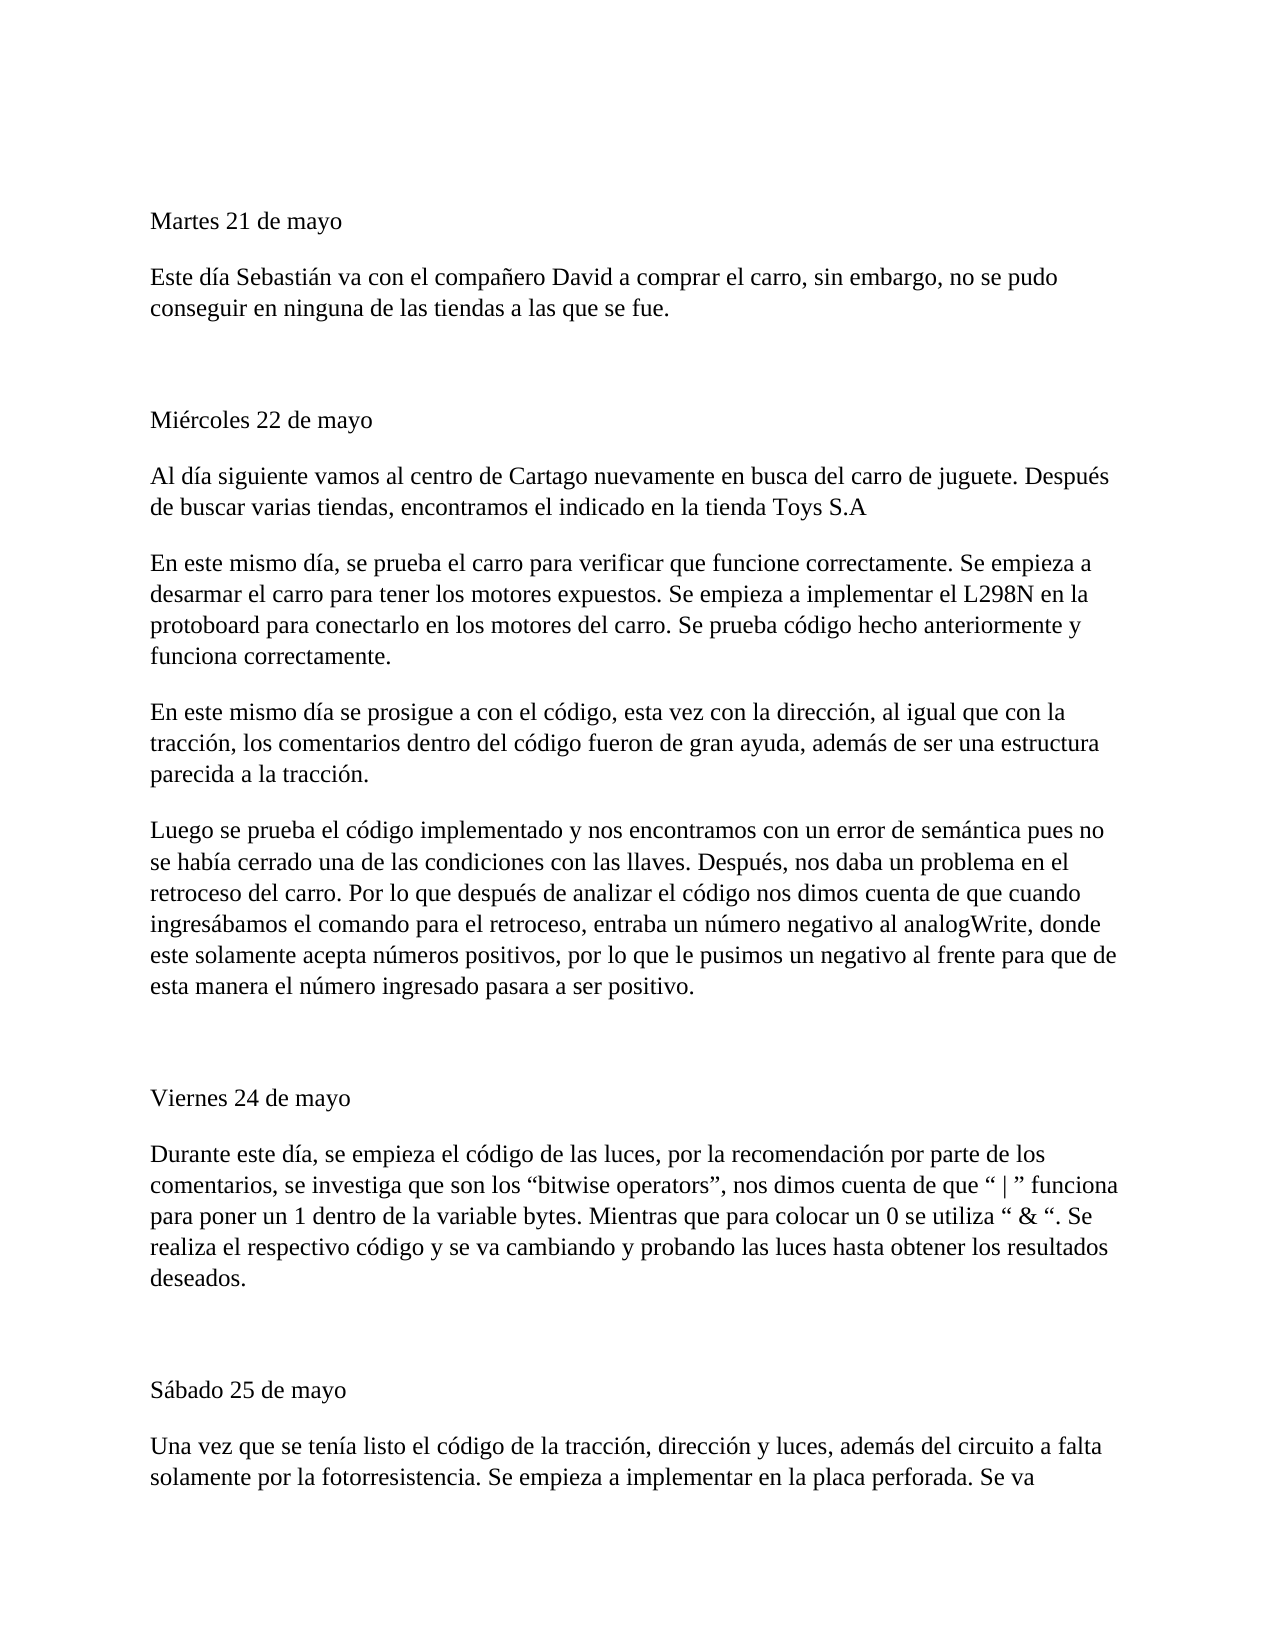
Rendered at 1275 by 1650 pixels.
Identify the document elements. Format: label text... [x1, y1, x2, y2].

text Viernes 24 de mayo [150, 1083, 1125, 1112]
text Martes 21 de mayo [150, 206, 1125, 235]
text Durante este día, se empieza el código de las luces, por la recomendación por parte de los comentarios, se investiga que son los “bitwise operators”, nos dimos cuenta de que “ | ” funciona para poner un 1 dentro de la variable bytes. Mientras que para colocar un 0 se utiliza “ & “. Se realiza el respectivo código y se va cambiando y probando las luces hasta obtener los resultados deseados. [150, 1139, 1125, 1292]
text En este mismo día, se prueba el carro para verificar que funcione correctamente. Se empieza a desarmar el carro para tener los motores expuestos. Se empieza a implementar el L298N en la protoboard para conectarlo en los motores del carro. Se prueba código hecho anteriormente y funciona correctamente. [150, 548, 1125, 670]
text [150, 1431, 1125, 1491]
text Al día siguiente vamos al centro de Cartago nuevamente en busca del carro de juguete. Después de buscar varias tiendas, encontramos el indicado en la tienda Toys S.A [150, 461, 1125, 521]
text Sábado 25 de mayo [150, 1375, 1125, 1404]
text Miércoles 22 de mayo [150, 405, 1125, 434]
text En este mismo día se prosigue a con el código, esta vez con la dirección, al igual que con la tracción, los comentarios dentro del código fueron de gran ayuda, además de ser una estructura parecida a la tracción. [150, 697, 1125, 788]
text Este día Sebastián va con el compañero David a comprar el carro, sin embargo, no se pudo conseguir en ninguna de las tiendas a las que se fue. [150, 262, 1125, 322]
text Luego se prueba el código implementado y nos encontramos con un error de semántica pues no se había cerrado una de las condiciones con las llaves. Después, nos daba un problema en el retroceso del carro. Por lo que después de analizar el código nos dimos cuenta de que cuando ingresábamos el comando para el retroceso, entraba un número negativo al analogWrite, donde este solamente acepta números positivos, por lo que le pusimos un negativo al frente para que de esta manera el número ingresado pasara a ser positivo. [150, 816, 1125, 999]
